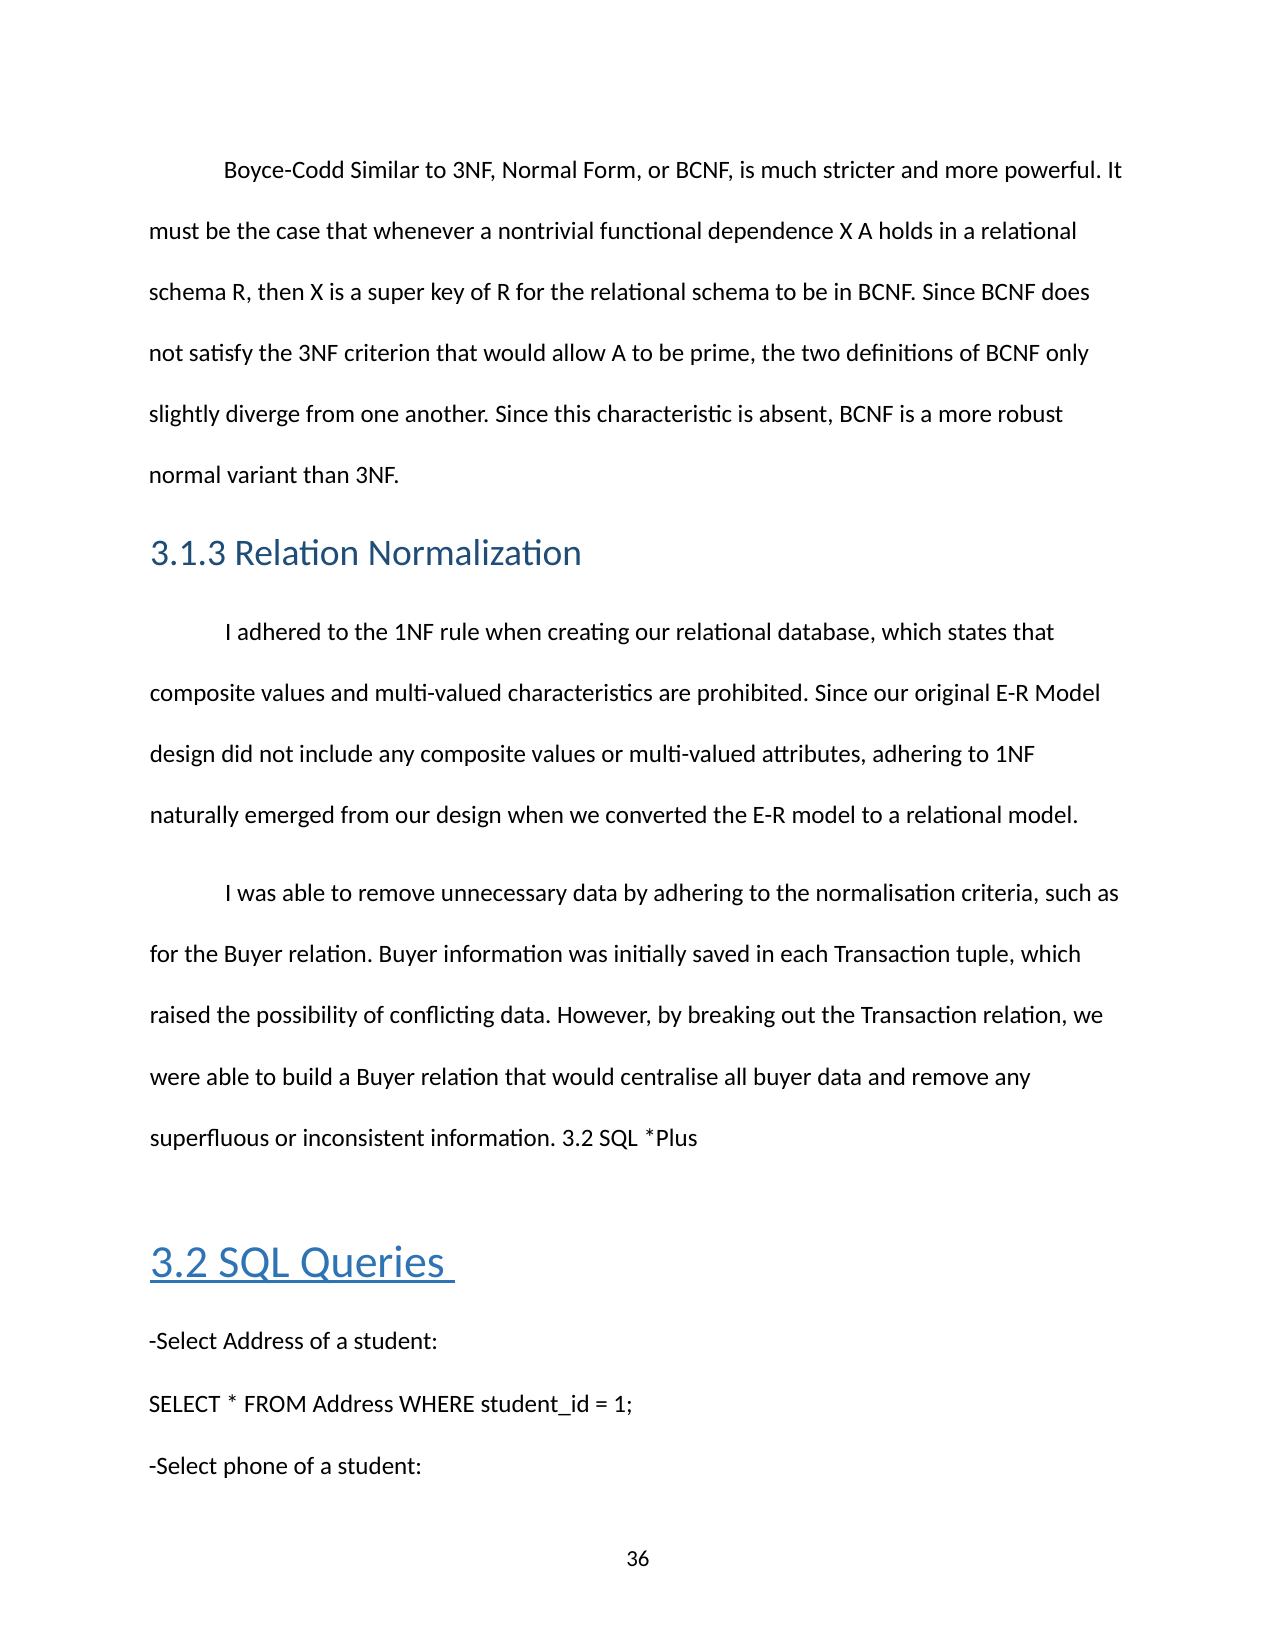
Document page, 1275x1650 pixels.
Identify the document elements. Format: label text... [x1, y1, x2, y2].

text I adhered to the 1NF rule when creating our relational database, which states that composite values and multi-valued characteristics are prohibited. Since our original E-R Model design did not include any composite values or multi-valued attributes, adhering to 1NF naturally emerged from our design when we converted the E-R model to a relational model. [148, 616, 1126, 830]
text -Select Address of a student: [148, 1325, 1126, 1356]
subtitle 3.1.3 Relation Normalization [150, 529, 1253, 574]
text SELECT * FROM Address WHERE student_id = 1; [148, 1388, 1126, 1418]
text -Select phone of a student: [148, 1450, 1126, 1481]
text Boyce-Codd Similar to 3NF, Normal Form, or BCNF, is much stricter and more powerful. It must be the case that whenever a nontrivial functional dependence X A holds in a relational schema R, then X is a super key of R for the relational schema to be in BCNF. Since BCNF does not satisfy the 3NF criterion that would allow A to be prime, the two definitions of BCNF only slightly diverge from one another. Since this characteristic is absent, BCNF is a more robust normal variant than 3NF. [148, 154, 1126, 490]
subtitle 3.2 SQL Queries [150, 1233, 1253, 1289]
text I was able to remove unnecessary data by adhering to the normalisation criteria, such as for the Buyer relation. Buyer information was initially saved in each Transaction tuple, which raised the possibility of conflicting data. However, by breaking out the Transaction relation, we were able to build a Buyer relation that would centralise all buyer data and remove any superfluous or inconsistent information. 3.2 SQL *Plus [149, 878, 1126, 1152]
